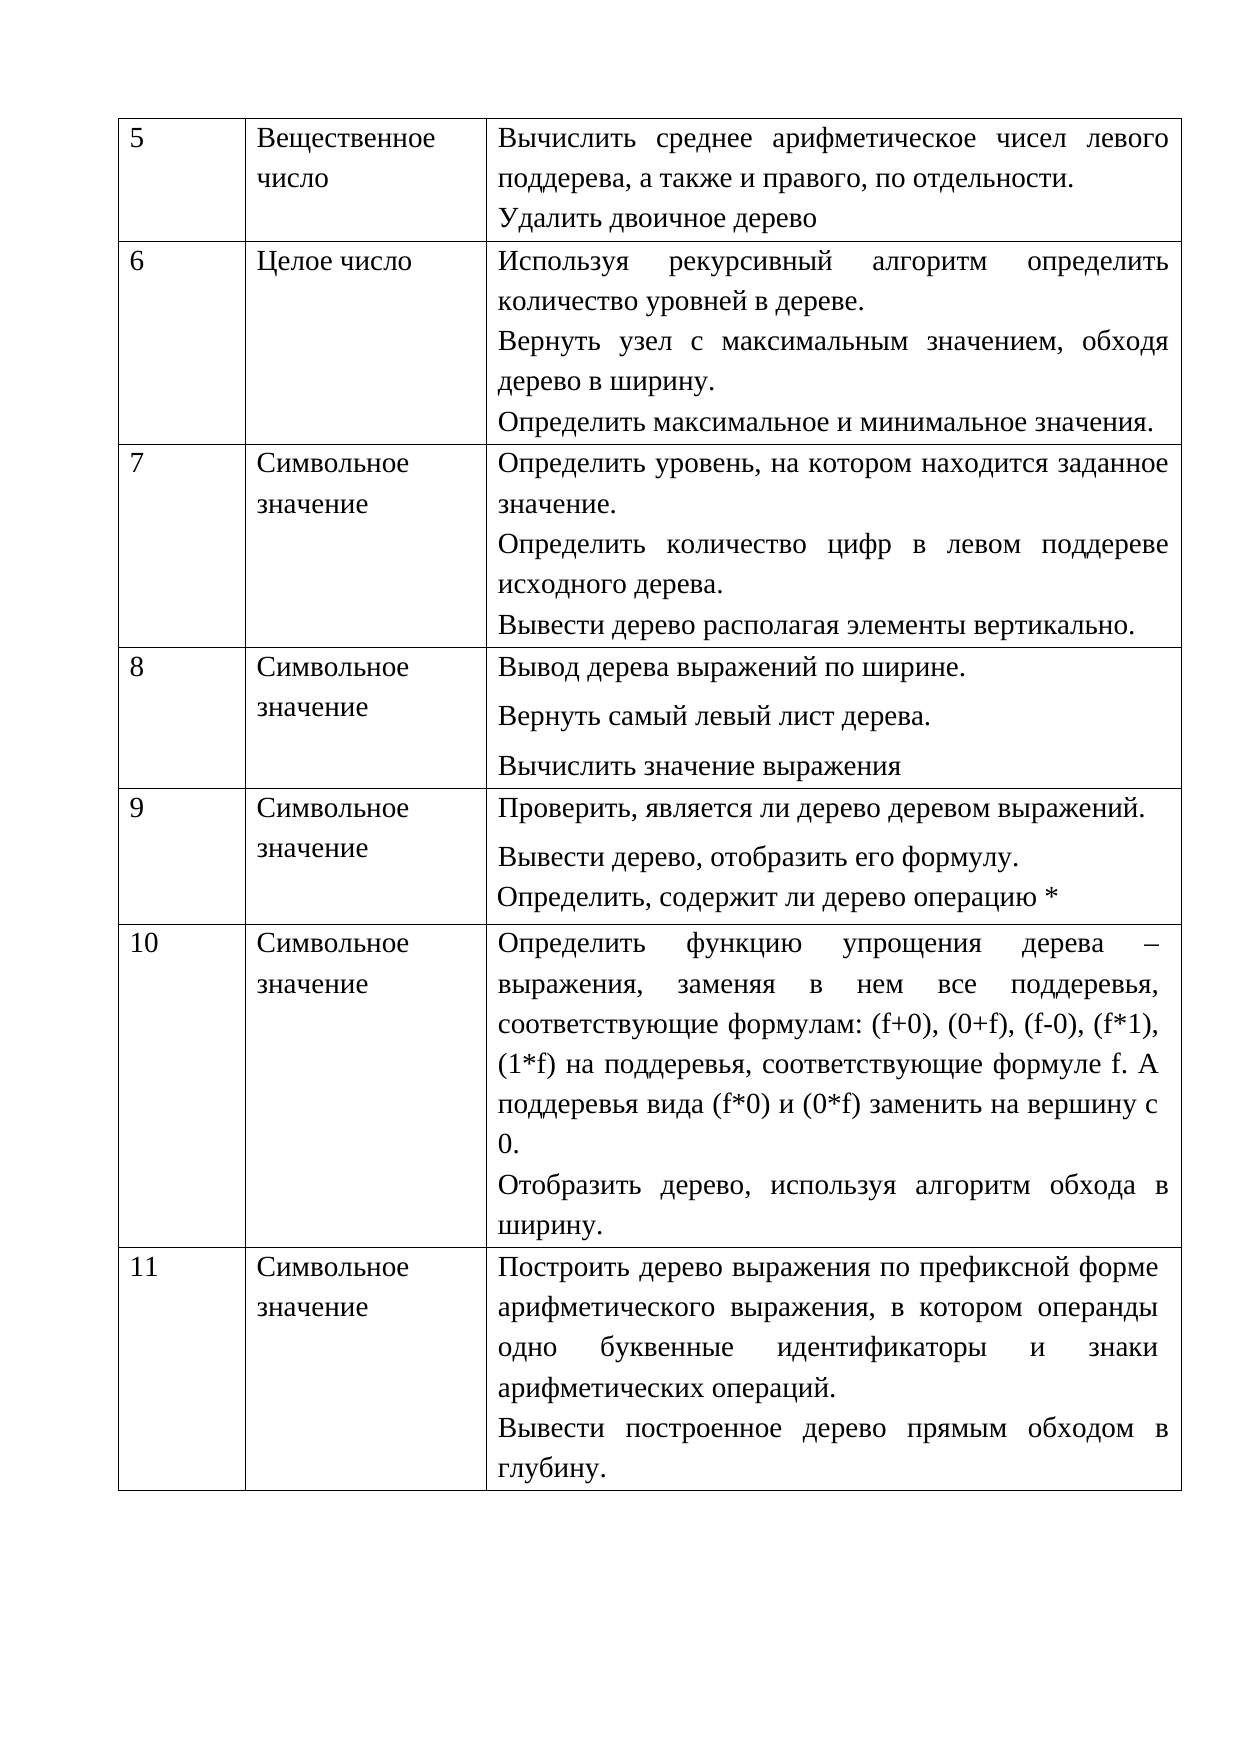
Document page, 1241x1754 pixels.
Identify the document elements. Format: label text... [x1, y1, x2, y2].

table_cell 7 [119, 445, 245, 647]
table_cell 5 [119, 119, 245, 241]
table_cell Вещественное число [246, 119, 486, 241]
table_cell Проверить, является ли дерево деревом выражений. Вывести дерево, отобразить его формулу. Определить, содержит ли дерево операцию * [487, 789, 1181, 924]
table_cell Вывод дерева выражений по ширине. Вернуть самый левый лист дерева. Вычислить значение выражения [487, 648, 1181, 788]
table_cell Целое число [246, 242, 486, 444]
table_cell Символьное значение [246, 925, 486, 1247]
table_cell Определить функцию упрощения дерева – выражения, заменяя в нем все поддеревья, соответствующие формулам: (f+0), (0+f), (f-0), (f*1), (1*f) на поддеревья, соответствующие формуле f. А поддеревья вида (f*0) и (0*f) заменить на вершину с 0. Отобразить дерево, используя алгоритм обхода в ширину. [487, 925, 1181, 1247]
table_cell Символьное значение [246, 445, 486, 647]
table_cell 10 [119, 925, 245, 1247]
table_cell Символьное значение [246, 789, 486, 924]
table_cell Построить дерево выражения по префиксной форме арифметического выражения, в котором операнды одно буквенные идентификаторы и знаки арифметических операций. Вывести построенное дерево прямым обходом в глубину. [487, 1248, 1181, 1490]
table_cell 9 [119, 789, 245, 924]
table_cell 6 [119, 242, 245, 444]
table_cell Символьное значение [246, 648, 486, 788]
table_cell Определить уровень, на котором находится заданное значение. Определить количество цифр в левом поддереве исходного дерева. Вывести дерево располагая элементы вертикально. [487, 445, 1181, 647]
table_cell 11 [119, 1248, 245, 1490]
table_cell 8 [119, 648, 245, 788]
table_cell Символьное значение [246, 1248, 486, 1490]
table_cell Вычислить среднее арифметическое чисел левого поддерева, а также и правого, по отдельности. Удалить двоичное дерево [487, 119, 1181, 241]
table_cell Используя рекурсивный алгоритм определить количество уровней в дереве. Вернуть узел с максимальным значением, обходя дерево в ширину. Определить максимальное и минимальное значения. [487, 242, 1181, 444]
